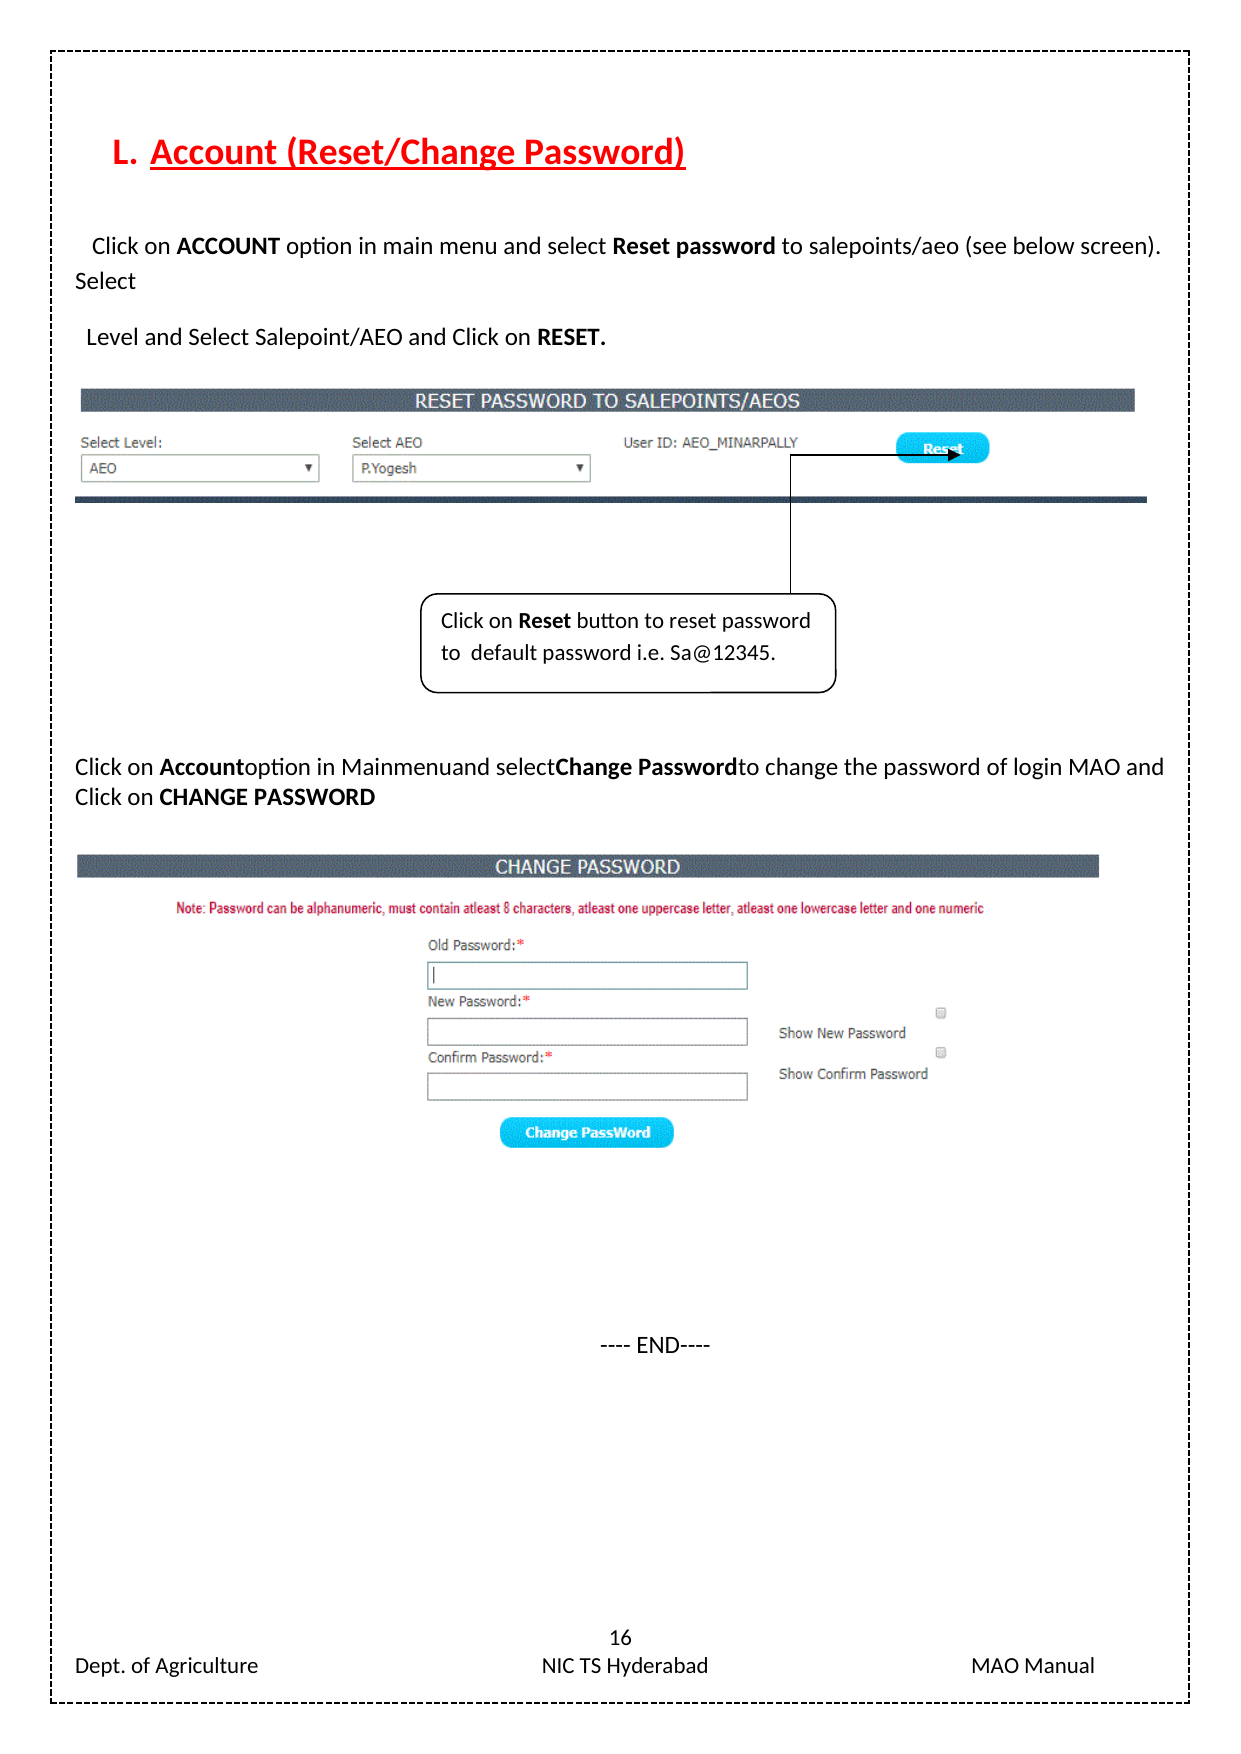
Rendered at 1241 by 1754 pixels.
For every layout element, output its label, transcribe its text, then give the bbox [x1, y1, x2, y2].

text ---- END---- [75, 1329, 1165, 1359]
picture [75, 376, 1147, 503]
text Click on Accountoption in Mainmenuand selectChange Passwordto change the password of login MAO and [75, 751, 1165, 782]
list Account (Reset/Change Password) [112, 128, 1165, 174]
text Level and Select Salepoint/AEO and Click on RESET. [75, 321, 1165, 351]
picture [75, 842, 1112, 1162]
text Click on CHANGE PASSWORD [75, 782, 1165, 812]
picture [924, 442, 963, 454]
text Click on ACCOUNT option in main menu and select Reset password to salepoints/aeo (see below screen). Select [75, 230, 1165, 296]
